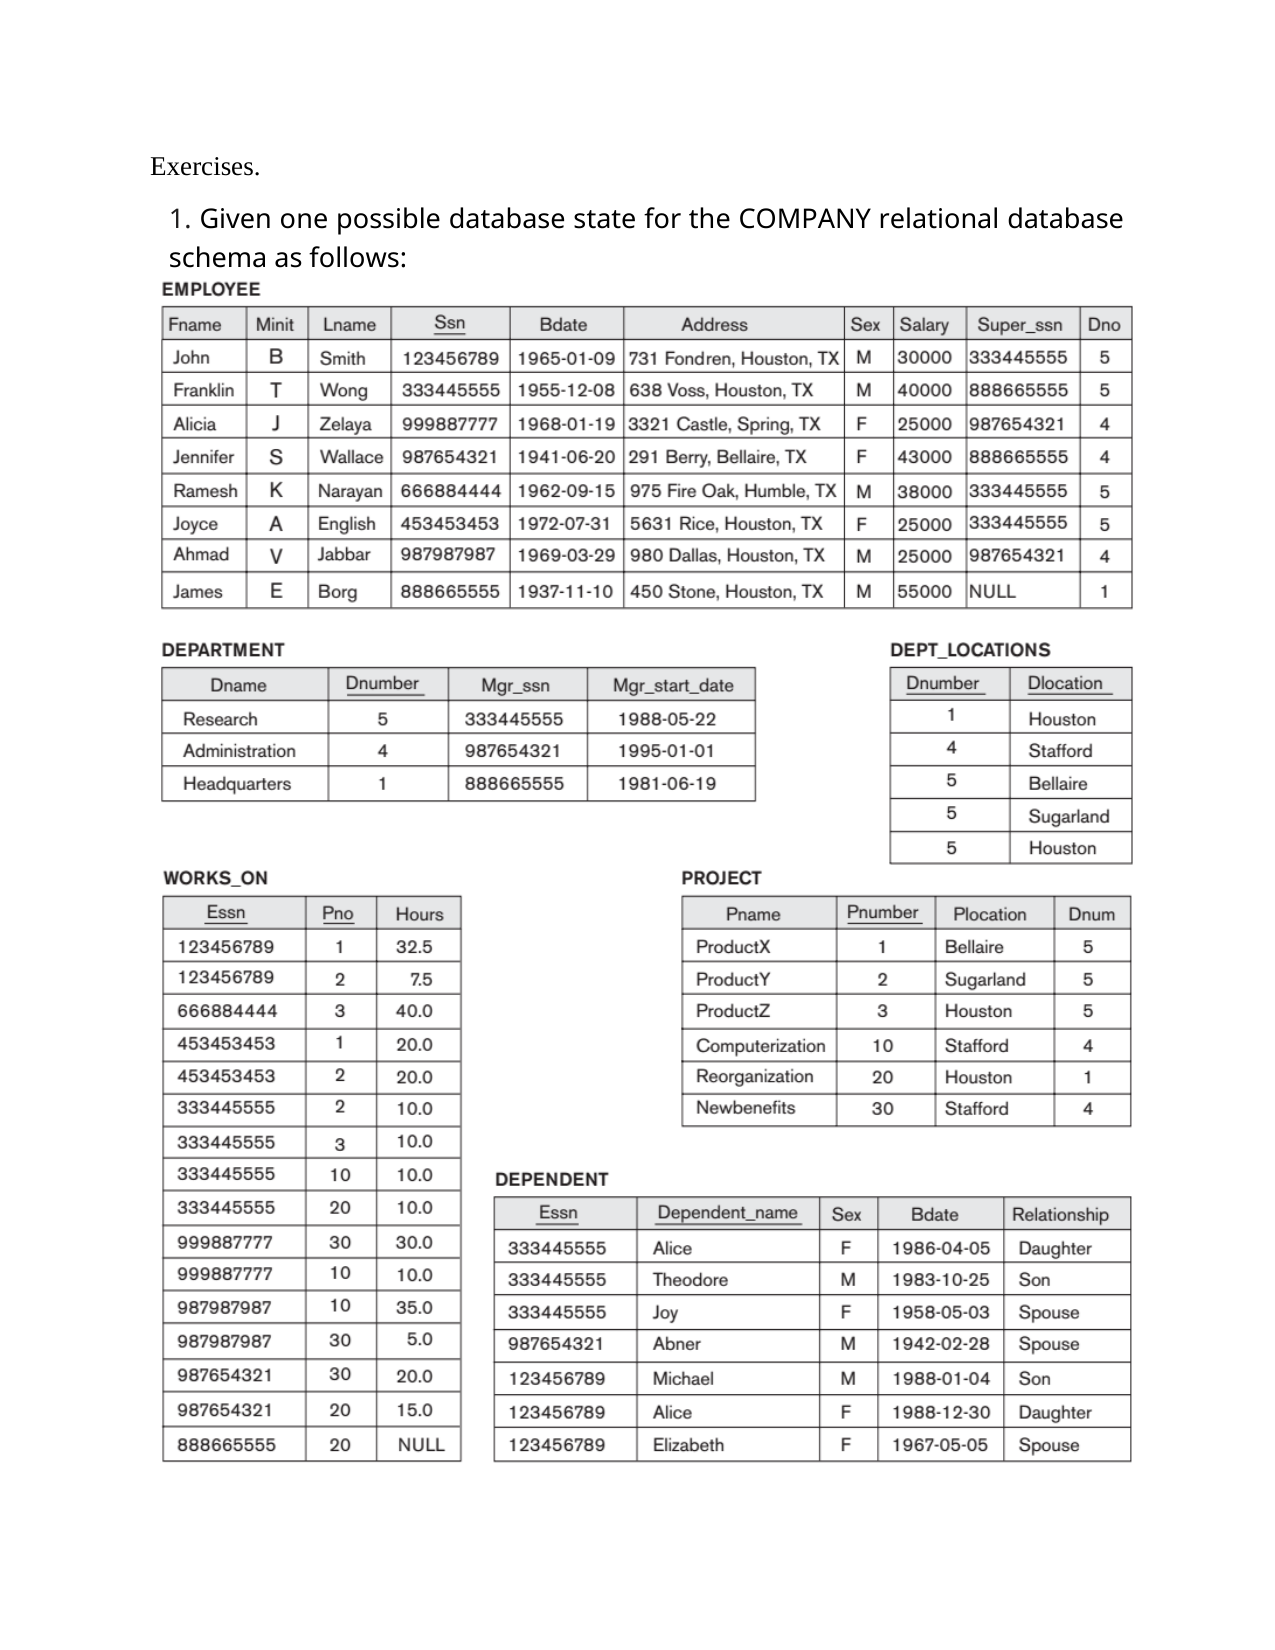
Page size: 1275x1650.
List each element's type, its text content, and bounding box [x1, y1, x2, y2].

list 1. Given one possible database state for the COMPANY relational database schema as follows: [169, 199, 1125, 276]
text Exercises. [150, 150, 1125, 181]
picture [159, 277, 1135, 866]
picture [159, 867, 1135, 1464]
